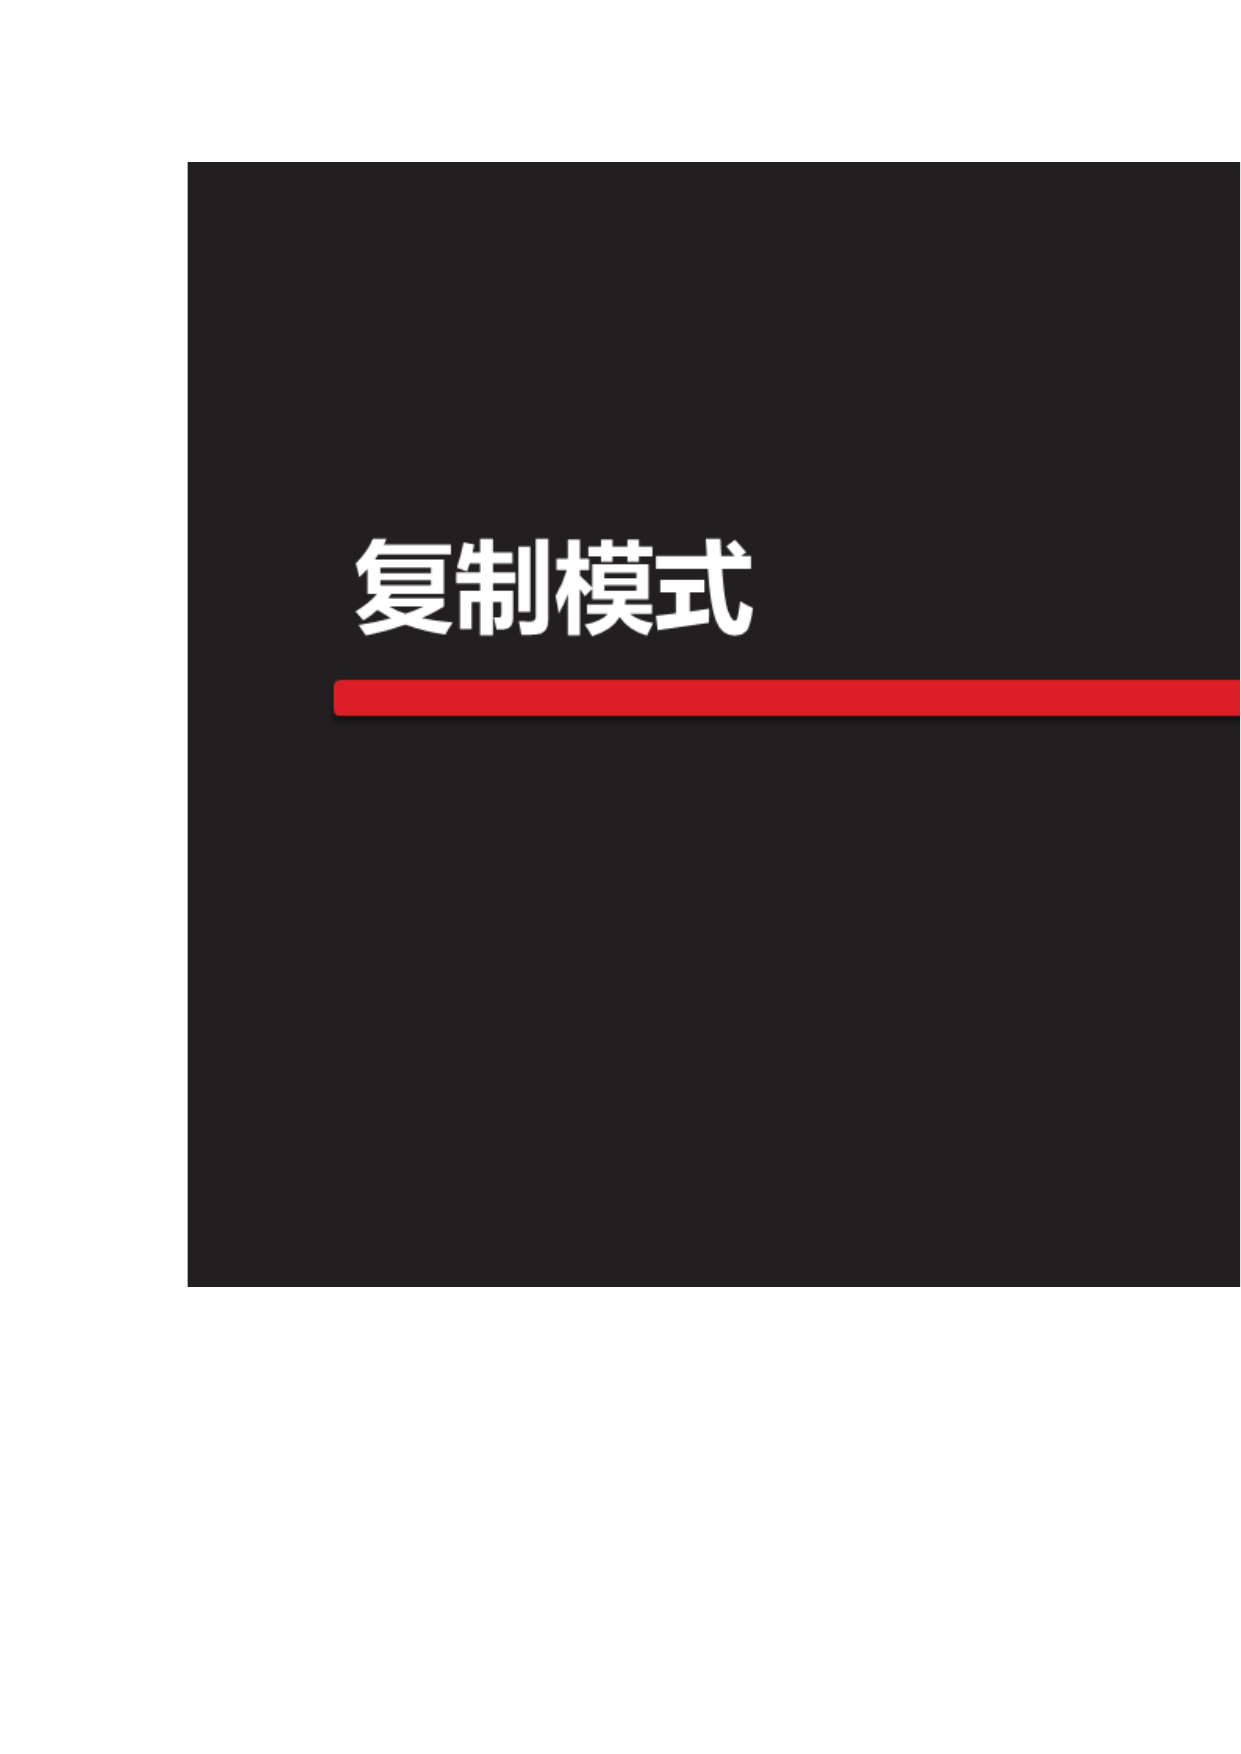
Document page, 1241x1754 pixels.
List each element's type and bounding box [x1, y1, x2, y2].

picture [187, 162, 1241, 1287]
